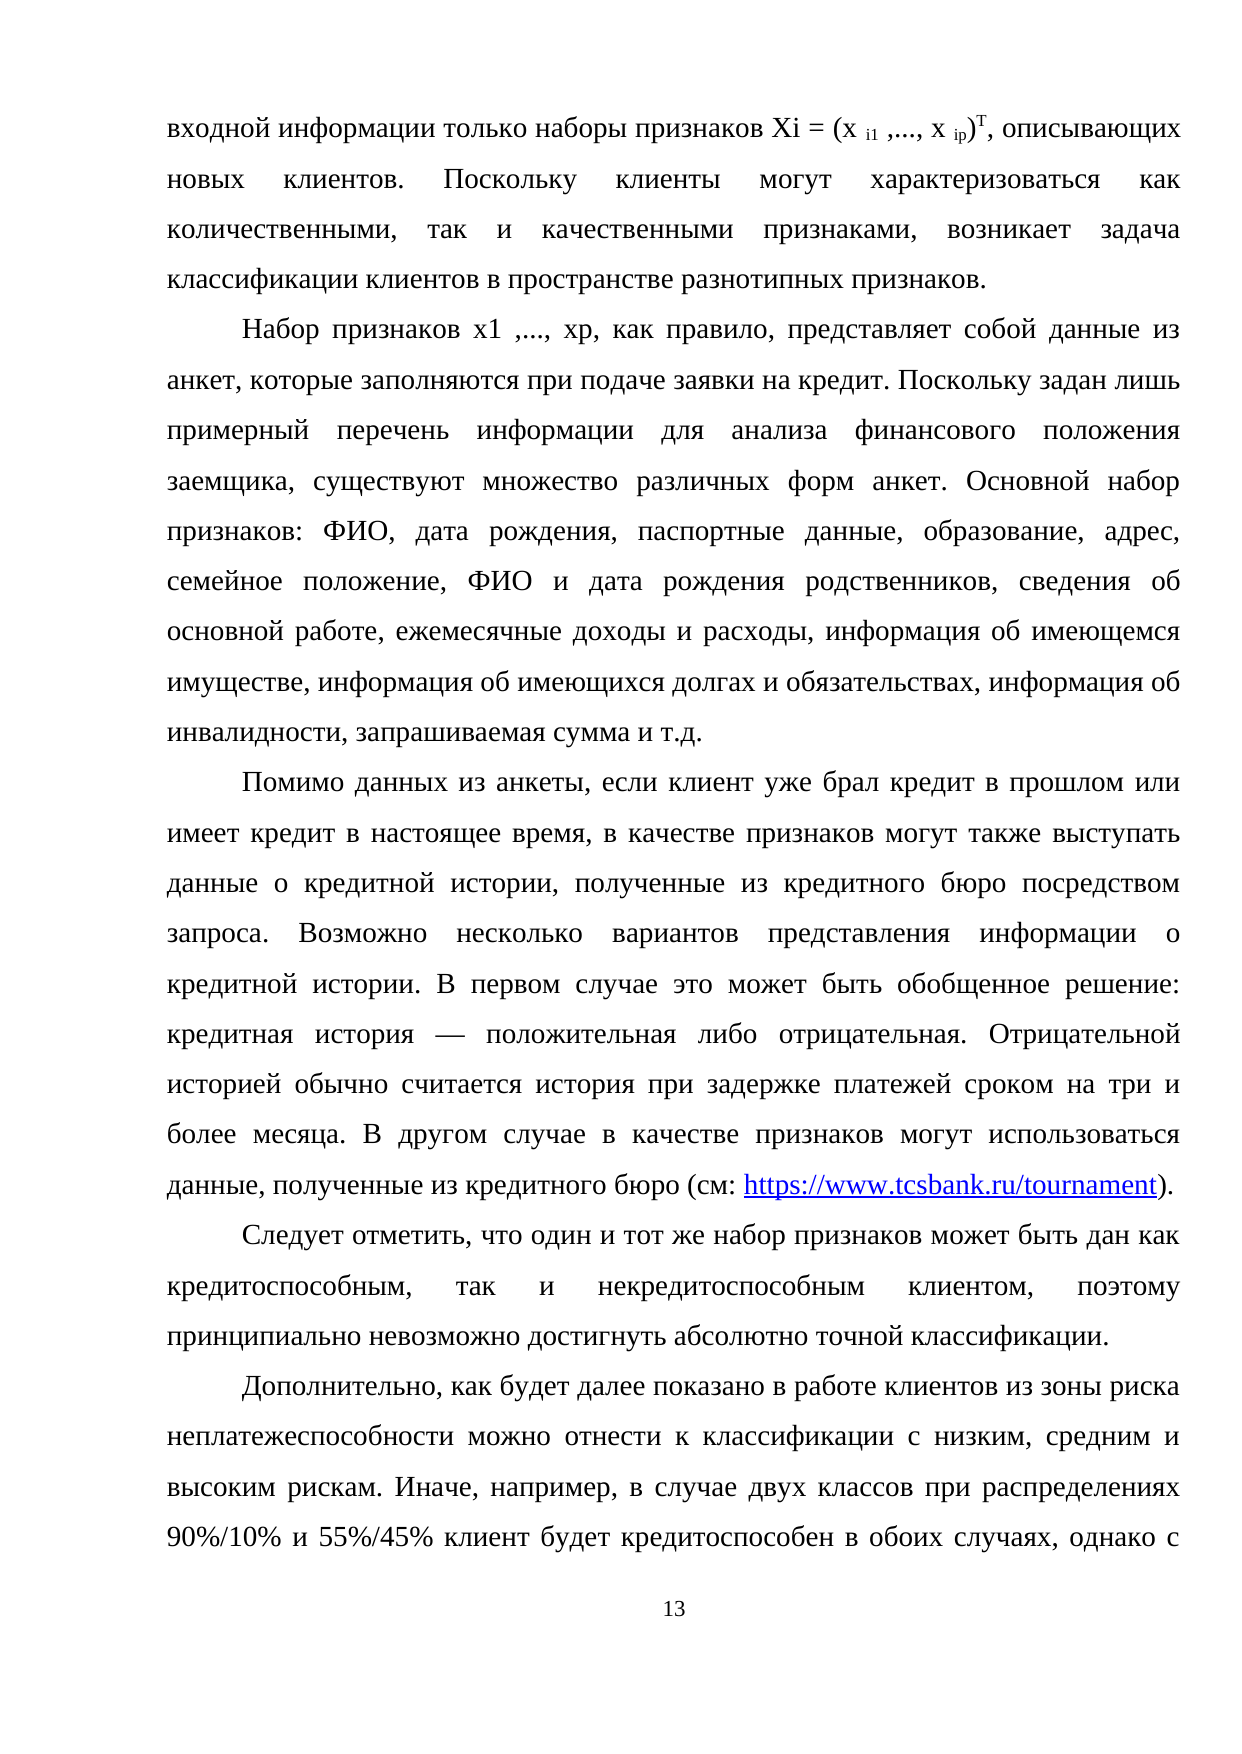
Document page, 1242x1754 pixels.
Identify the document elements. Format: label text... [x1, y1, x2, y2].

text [167, 1368, 1181, 1553]
text Помимо данных из анкеты, если клиент уже брал кредит в прошлом или имеет кредит в настоящее время, в качестве признаков могут также выступать данные о кредитной истории, полученные из кредитного бюро посредством запроса. Возможно несколько вариантов представления информации о кредитной истории. В первом случае это может быть обобщенное решение: кредитная история — положительная либо отрицательная. Отрицательной историей обычно считается история при задержке платежей сроком на три и более месяца. В другом случае в качестве признаков могут использоваться данные, полученные из кредитного бюро (см: https://www.tcsbank.ru/tournament). [167, 764, 1181, 1201]
text Следует отметить, что один и тот же набор признаков может быть дан как кредитоспособным, так и некредитоспособным клиентом, поэтому принципиально невозможно достигнуть абсолютно точной классификации. [167, 1217, 1181, 1351]
text Набор признаков x1 ,..., xp, как правило, представляет собой данные из анкет, которые заполняются при подаче заявки на кредит. Поскольку задан лишь примерный перечень информации для анализа финансового положения заемщика, существуют множество различных форм анкет. Основной набор признаков: ФИО, дата рождения, паспортные данные, образование, адрес, семейное положение, ФИО и дата рождения родственников, сведения об основной работе, ежемесячные доходы и расходы, информация об имеющемся имуществе, информация об имеющихся долгах и обязательствах, информация об инвалидности, запрашиваемая сумма и т.д. [167, 312, 1181, 748]
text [167, 110, 1181, 295]
